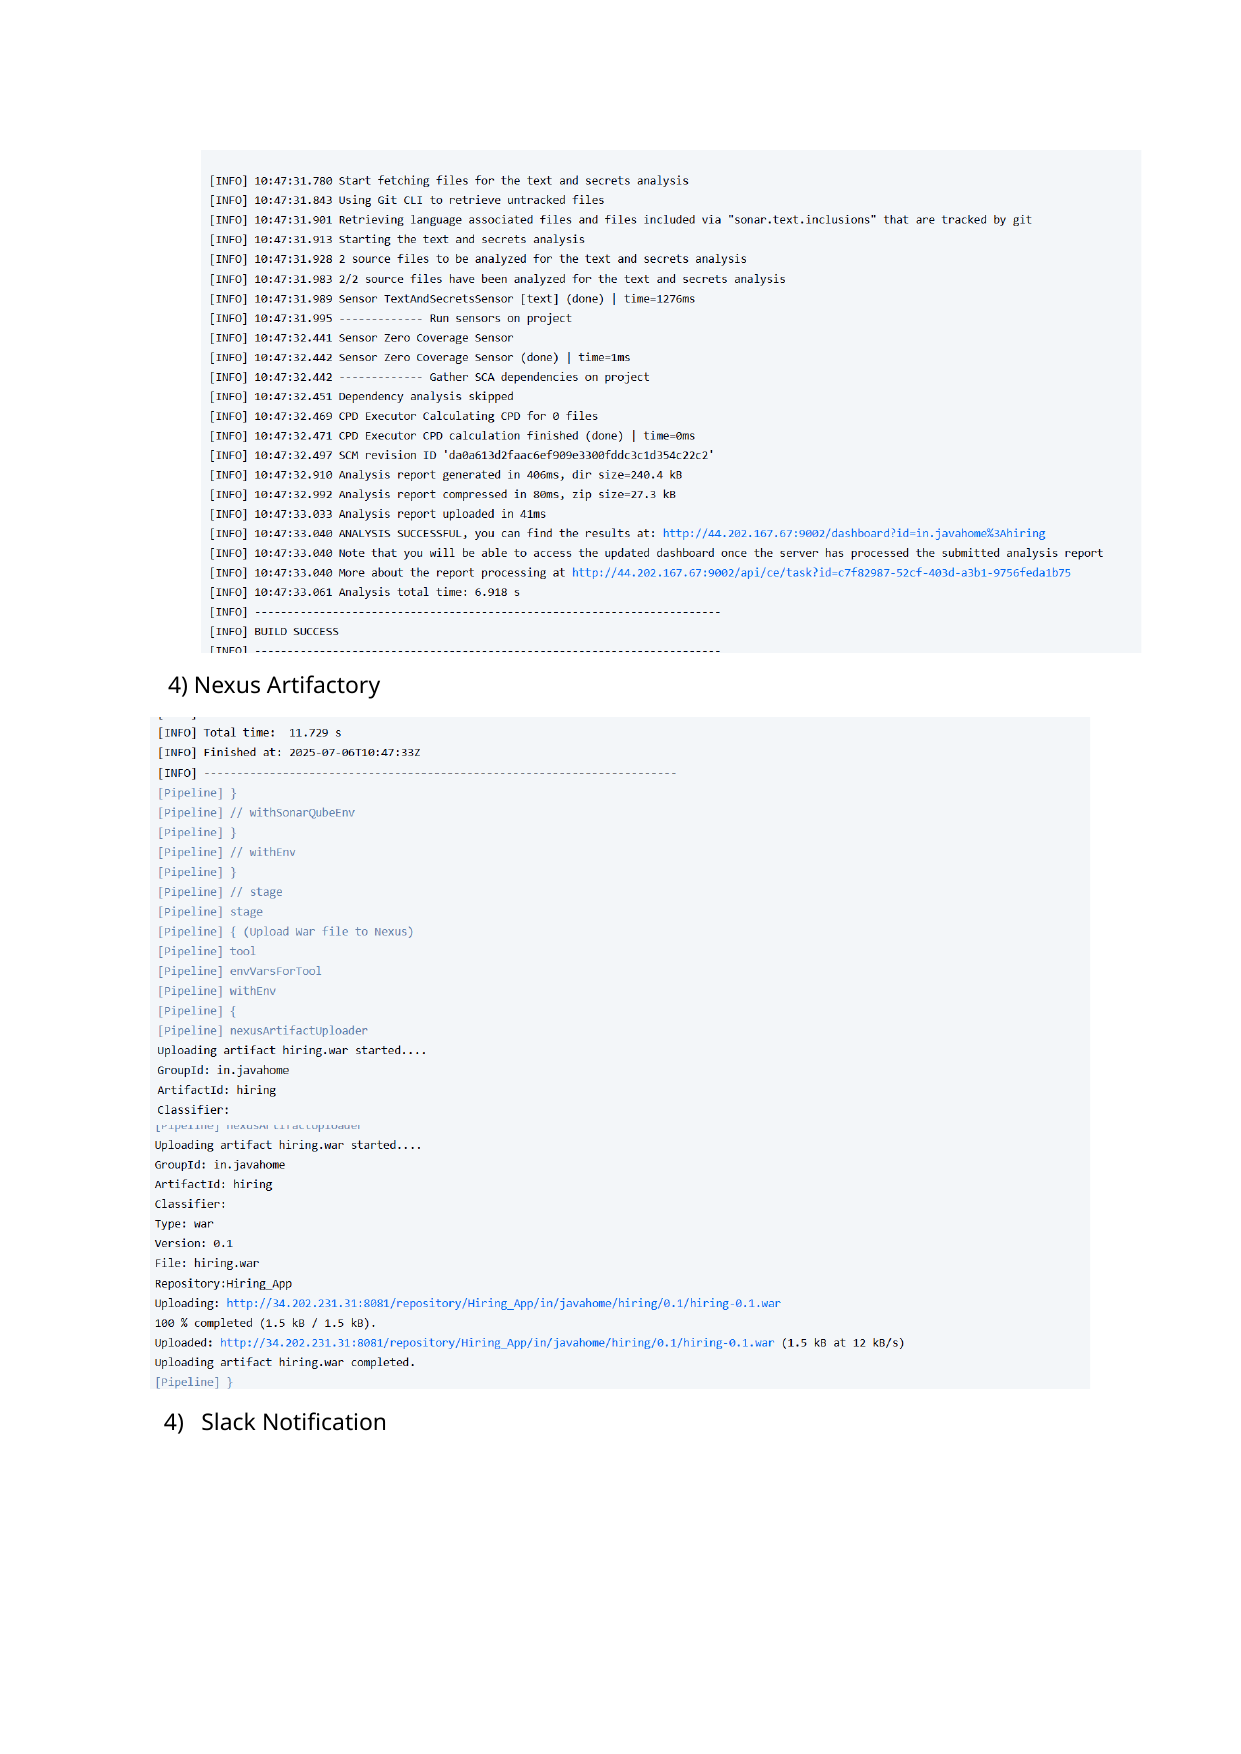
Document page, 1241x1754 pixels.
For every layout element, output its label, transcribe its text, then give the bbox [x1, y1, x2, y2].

list Slack Notification [164, 1406, 1090, 1437]
picture [201, 150, 1142, 653]
text 4) Nexus Artifactory [150, 669, 1090, 701]
picture [150, 717, 1091, 1389]
